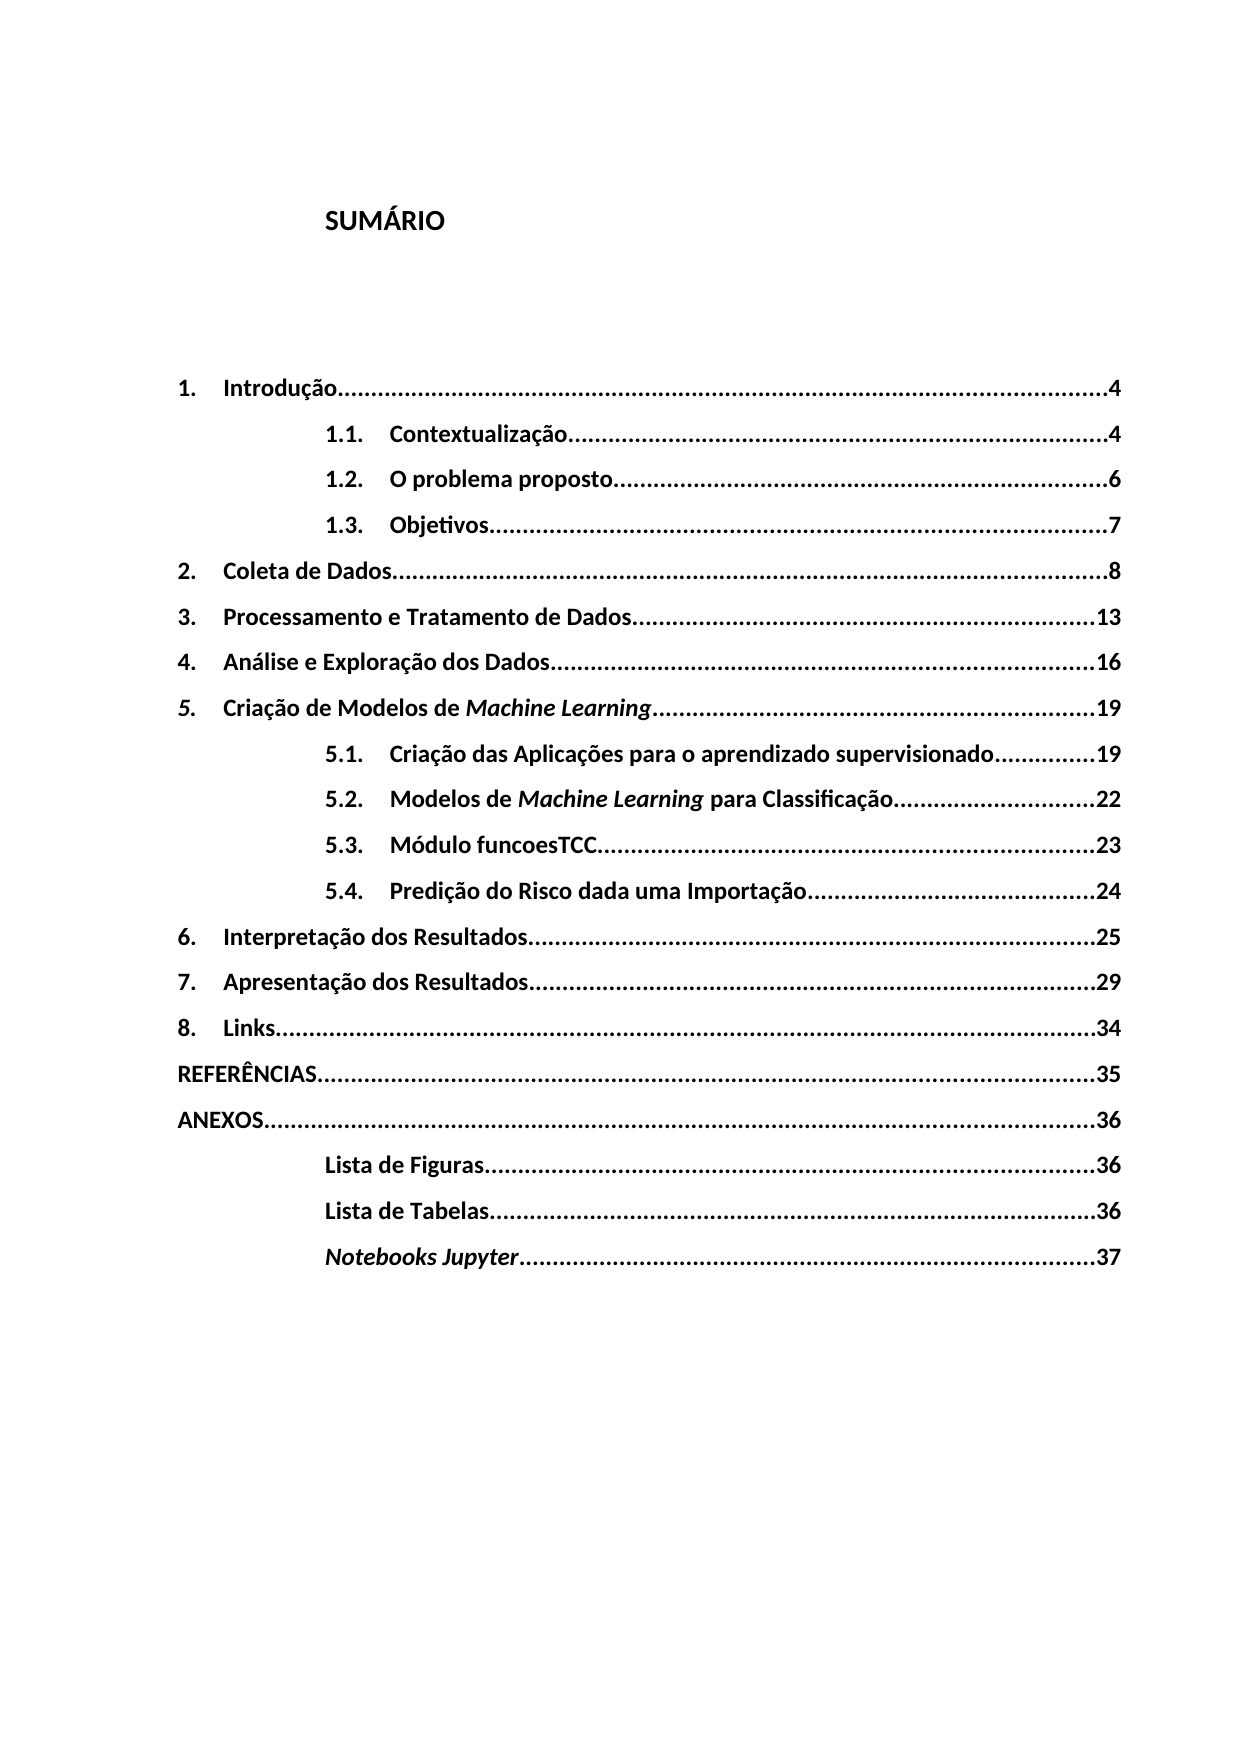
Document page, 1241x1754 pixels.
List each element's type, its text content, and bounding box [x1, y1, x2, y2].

text Lista de Figuras 36 [177, 1149, 1122, 1180]
text 4. Análise e Exploração dos Dados 16 [177, 646, 1122, 677]
text Lista de Tabelas 36 [177, 1195, 1122, 1226]
text 5.1. Criação das Aplicações para o aprendizado supervisionado 19 [177, 738, 1122, 768]
text 8. Links 34 [177, 1012, 1122, 1043]
text 5.3. Módulo funcoesTCC 23 [177, 829, 1122, 860]
text ANEXOS 36 [177, 1104, 1122, 1134]
text 5.4. Predição do Risco dada uma Importação 24 [177, 875, 1122, 906]
text 1.3. Objetivos 7 [177, 509, 1122, 540]
text 1. Introdução 4 [177, 372, 1122, 403]
text 5. Criação de Modelos de Machine Learning 19 [177, 692, 1122, 723]
text 2. Coleta de Dados 8 [177, 555, 1122, 586]
text Notebooks Jupyter 37 [177, 1241, 1122, 1271]
text REFERÊNCIAS 35 [177, 1058, 1122, 1088]
text 6. Interpretação dos Resultados 25 [177, 921, 1122, 951]
text 1.2. O problema proposto 6 [177, 463, 1122, 494]
text 1.1. Contextualização 4 [177, 418, 1122, 448]
text 2021SUMÁRIO [177, 202, 1122, 238]
text 3. Processamento e Tratamento de Dados 13 [177, 601, 1122, 631]
text 5.2. Modelos de Machine Learning para Classificação 22 [177, 784, 1122, 814]
text 7. Apresentação dos Resultados 29 [177, 967, 1122, 997]
